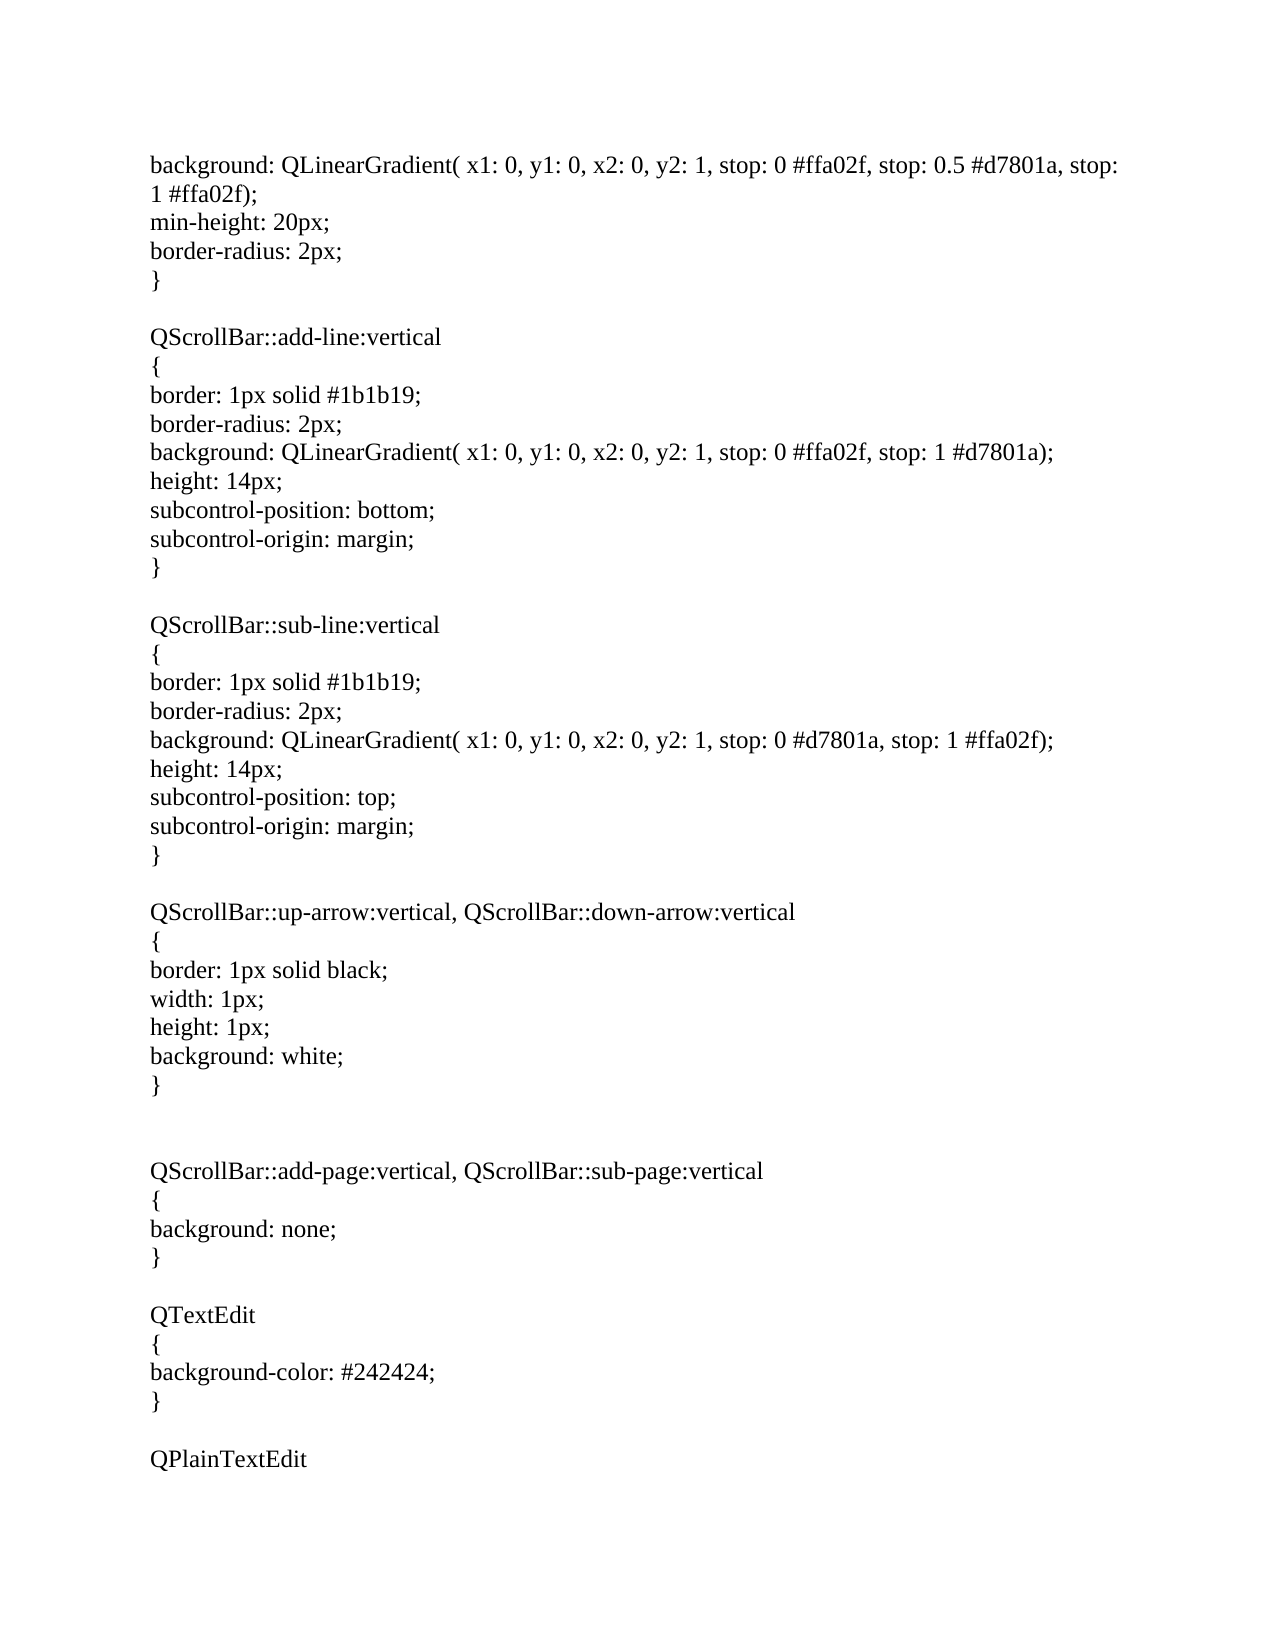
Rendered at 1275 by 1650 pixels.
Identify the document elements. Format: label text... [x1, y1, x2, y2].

text border-radius: 2px; [150, 236, 1125, 265]
text subcontrol-position: bottom; [150, 495, 1125, 524]
text background: QLinearGradient( x1: 0, y1: 0, x2: 0, y2: 1, stop: 0 #d7801a, stop: 1 #ffa02f); [150, 725, 1125, 754]
text subcontrol-position: top; [150, 782, 1125, 811]
text border-radius: 2px; [150, 409, 1125, 437]
text QScrollBar::add-page:vertical, QScrollBar::sub-page:vertical [150, 1156, 1125, 1185]
text { [150, 351, 1125, 380]
text { [150, 1329, 1125, 1357]
text width: 1px; [150, 984, 1125, 1012]
text } [150, 552, 1125, 581]
text height: 1px; [150, 1012, 1125, 1041]
text min-height: 20px; [150, 207, 1125, 236]
text QPlainTextEdit [150, 1444, 1125, 1472]
text background: none; [150, 1214, 1125, 1242]
text } [150, 840, 1125, 869]
text { [150, 1185, 1125, 1214]
text { [150, 639, 1125, 667]
text } [150, 265, 1125, 294]
text background: QLinearGradient( x1: 0, y1: 0, x2: 0, y2: 1, stop: 0 #ffa02f, stop: 1 #d7801a); [150, 437, 1125, 466]
text background-color: #242424; [150, 1357, 1125, 1386]
text subcontrol-origin: margin; [150, 524, 1125, 552]
text QScrollBar::up-arrow:vertical, QScrollBar::down-arrow:vertical [150, 897, 1125, 926]
text background: white; [150, 1041, 1125, 1070]
text height: 14px; [150, 754, 1125, 782]
text QTextEdit [150, 1300, 1125, 1329]
text background: QLinearGradient( x1: 0, y1: 0, x2: 0, y2: 1, stop: 0 #ffa02f, stop: 0.5 #d7801a, stop: 1 #ffa02f); [150, 150, 1125, 207]
text border: 1px solid black; [150, 955, 1125, 984]
text border: 1px solid #1b1b19; [150, 667, 1125, 696]
text subcontrol-origin: margin; [150, 811, 1125, 840]
text } [150, 1070, 1125, 1099]
text QScrollBar::add-line:vertical [150, 322, 1125, 351]
text { [150, 926, 1125, 955]
text } [150, 1386, 1125, 1415]
text } [150, 1242, 1125, 1271]
text border: 1px solid #1b1b19; [150, 380, 1125, 409]
text border-radius: 2px; [150, 696, 1125, 725]
text height: 14px; [150, 466, 1125, 495]
text QScrollBar::sub-line:vertical [150, 610, 1125, 639]
